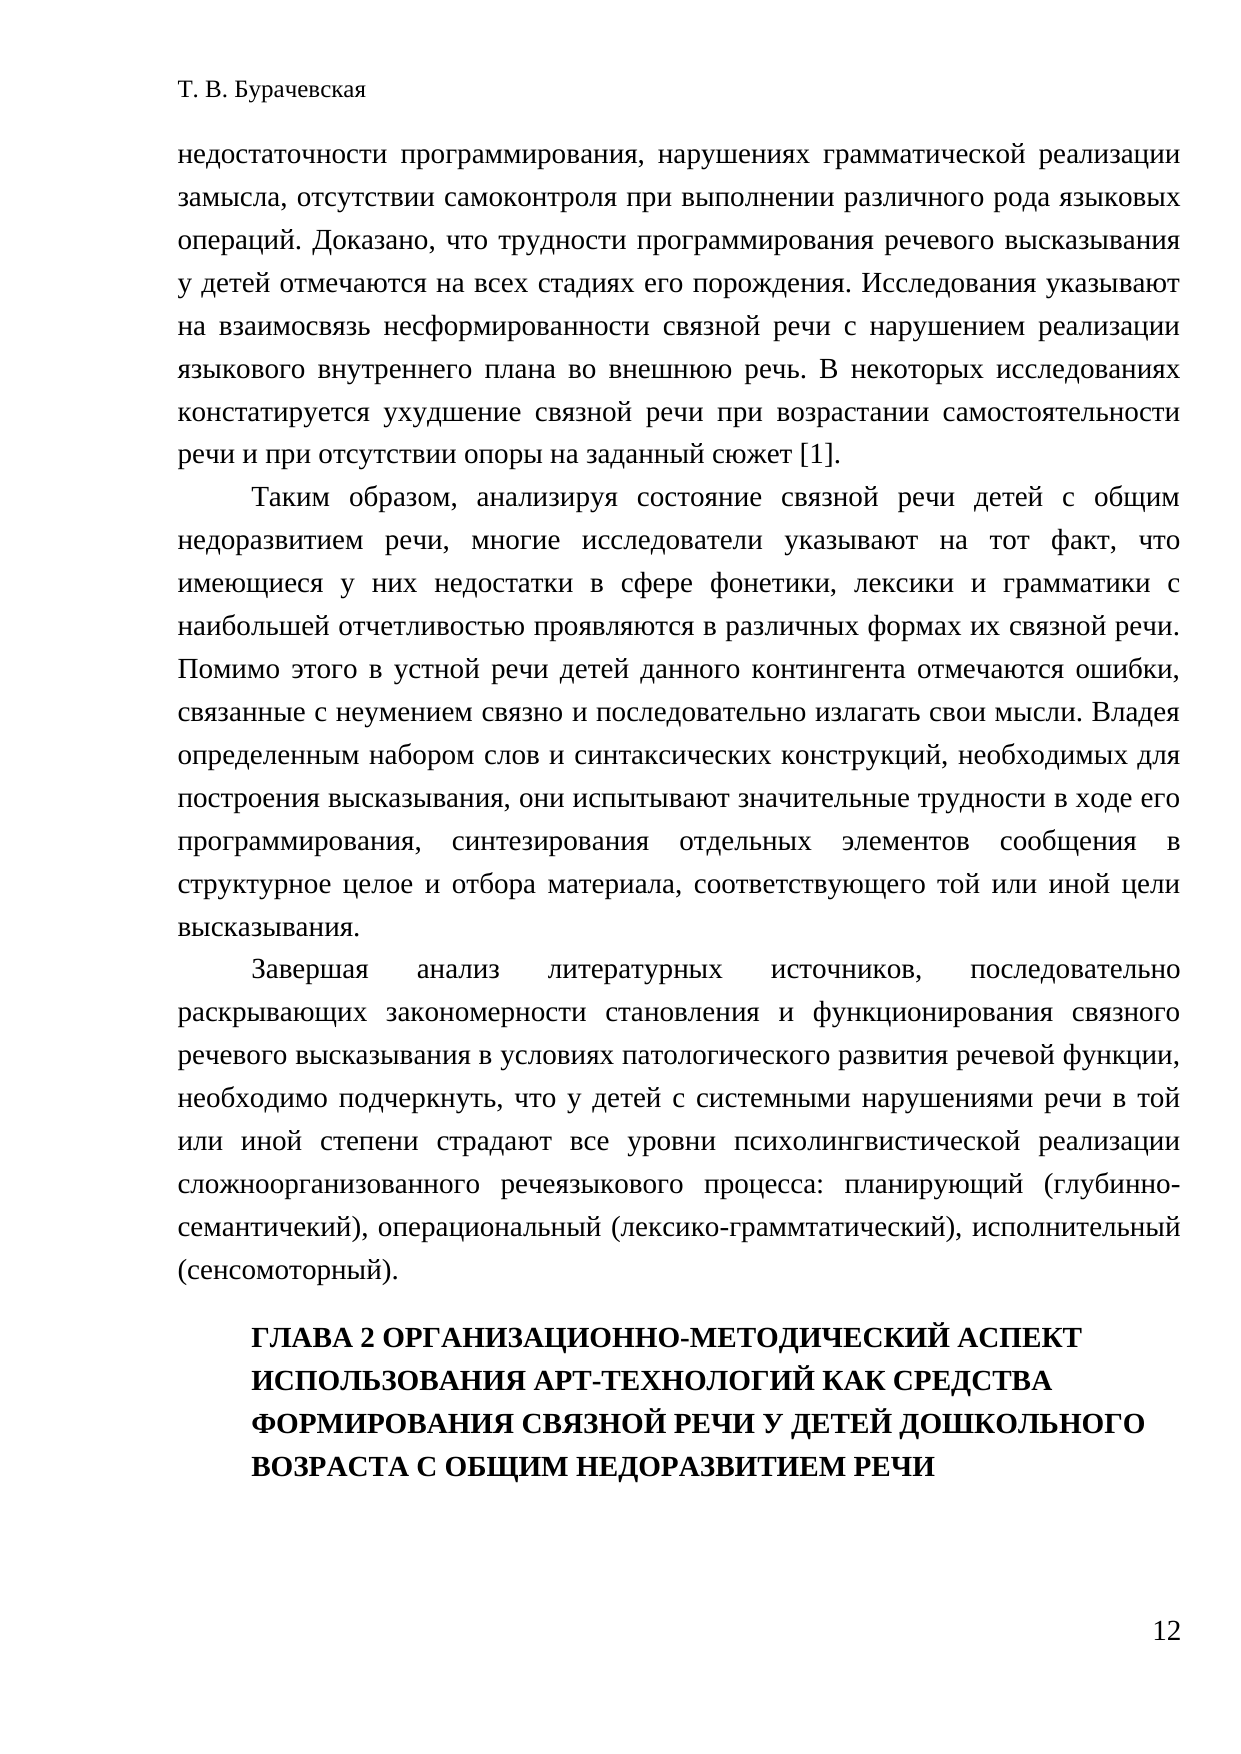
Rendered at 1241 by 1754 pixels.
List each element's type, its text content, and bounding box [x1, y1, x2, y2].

text Завершая анализ литературных источников, последовательно раскрывающих закономерности становления и функционирования связного речевого высказывания в условиях патологического развития речевой функции, необходимо подчеркнуть, что у детей с системными нарушениями речи в той или иной степени страдают все уровни психолингвистической реализации сложноорганизованного речеязыкового процесса: планирующий (глубинно-семантичекий), операциональный (лексико-граммтатический), исполнительный (сенсомоторный). [177, 952, 1181, 1286]
text Таким образом, анализируя состояние связной речи детей с общим недоразвитием речи, многие исследователи указывают на тот факт, что имеющиеся у них недостатки в сфере фонетики, лексики и грамматики с наибольшей отчетливостью проявляются в различных формах их связной речи. Помимо этого в устной речи детей данного контингента отмечаются ошибки, связанные с неумением связно и последовательно излагать свои мысли. Владея определенным набором слов и синтаксических конструкций, необходимых для построения высказывания, они испытывают значительные трудности в ходе его программирования, синтезирования отдельных элементов сообщения в структурное целое и отбора материала, соответствующего той или иной цели высказывания. [177, 479, 1181, 942]
text ОРГАНИЗАЦИОННО-МЕТОДИЧЕСКИЙ АСПЕКТ ИСПОЛЬЗОВАНИЯ АРТ-ТЕХНОЛОГИЙ КАК СРЕДСТВА ФОРМИРОВАНИЯ СВЯЗНОЙ РЕЧИ У ДЕТЕЙ ДОШКОЛЬНОГО ВОЗРАСТА С ОБЩИМ НЕДОРАЗВИТИЕМ РЕЧИ [251, 1320, 1181, 1482]
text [177, 136, 1181, 470]
